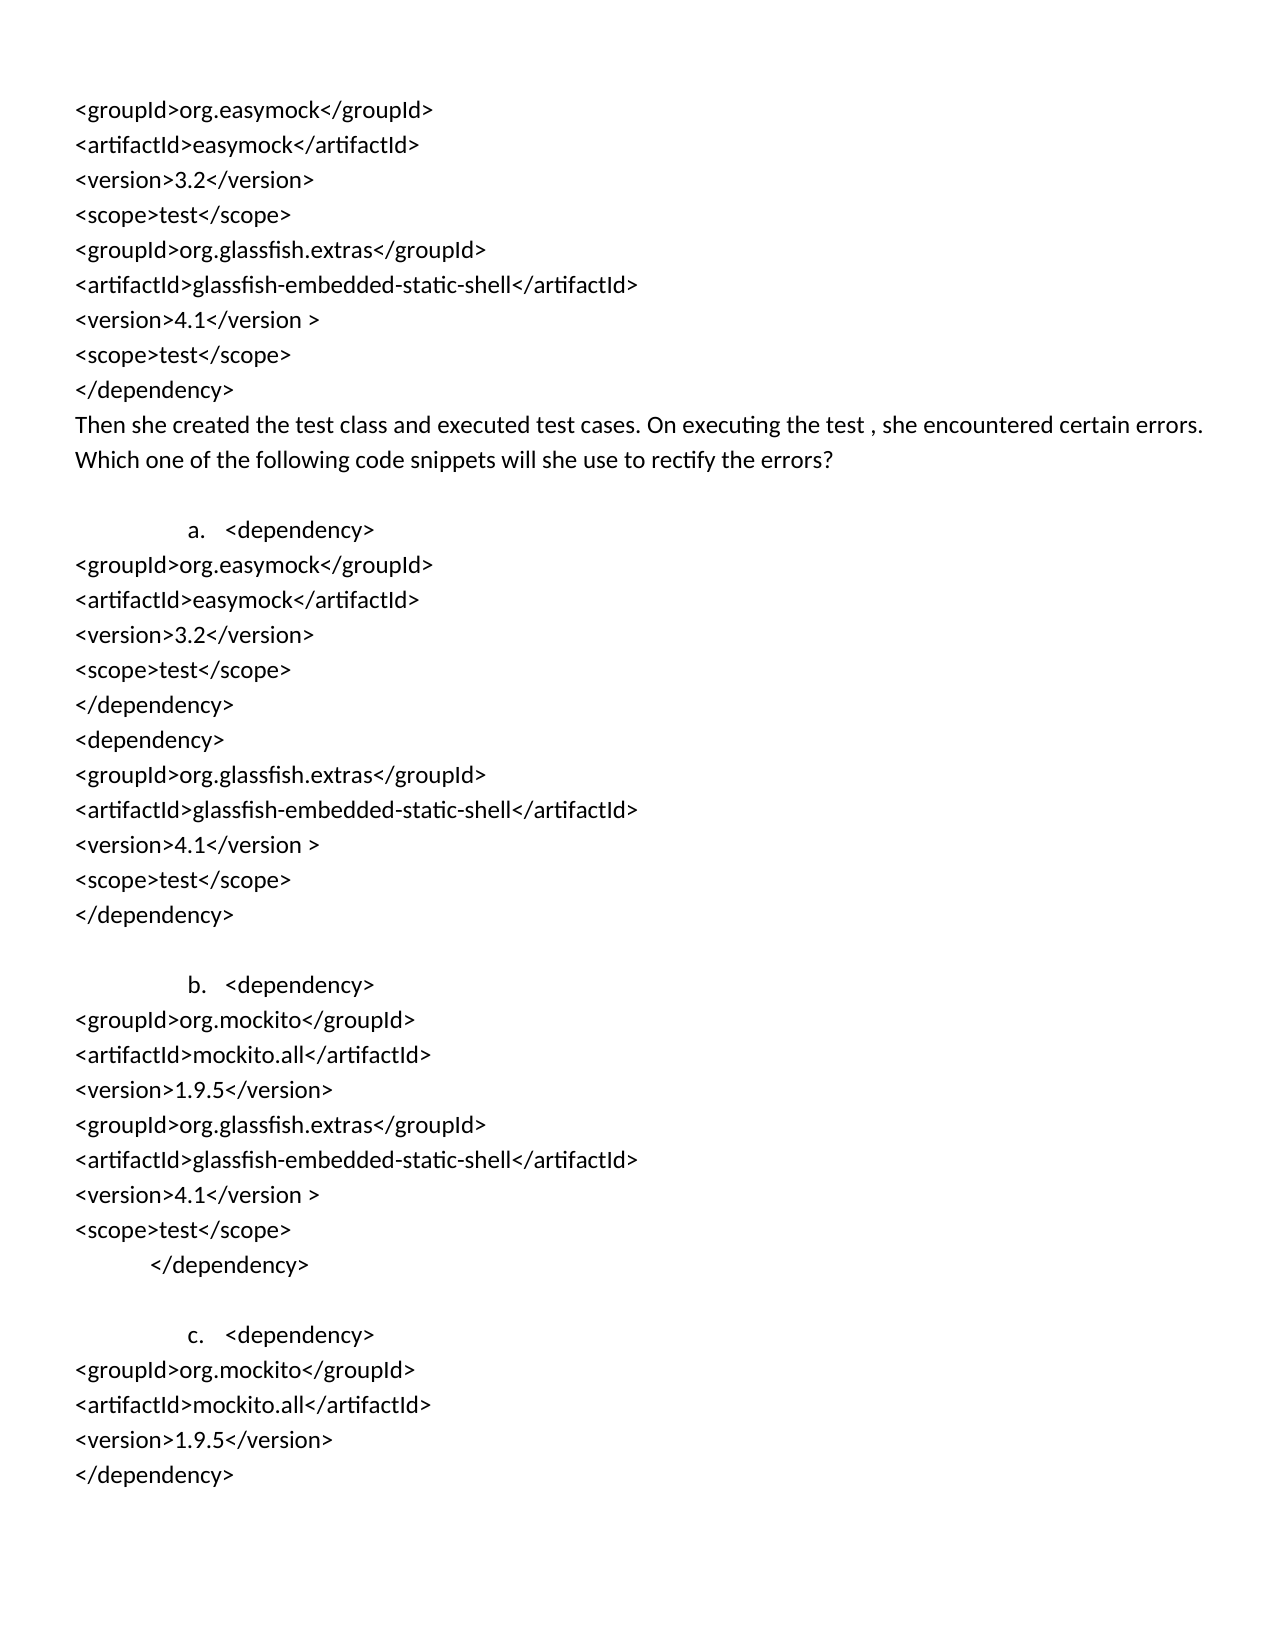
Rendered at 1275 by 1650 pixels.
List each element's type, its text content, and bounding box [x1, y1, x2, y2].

list </dependency> [75, 1459, 1228, 1489]
list <artifactId>glassfish-embedded-static-shell</artifactId> [75, 794, 1228, 824]
list <artifactId>easymock</artifactId> [75, 584, 1228, 614]
list <artifactId>mockito.all</artifactId> [75, 1389, 1228, 1419]
list <groupId>org.glassfish.extras</groupId> [75, 1109, 1228, 1139]
list <artifactId>easymock</artifactId> [75, 129, 1228, 159]
list <dependency> [187, 969, 1228, 999]
list <version>3.2</version> [75, 619, 1228, 649]
list <dependency> [187, 1319, 1228, 1349]
list </dependency> [75, 374, 1228, 404]
list <groupId>org.easymock</groupId> [75, 549, 1228, 579]
list <groupId>org.glassfish.extras</groupId> [75, 234, 1228, 264]
list <scope>test</scope> [75, 1214, 1228, 1244]
list <dependency> [187, 514, 1228, 544]
list <artifactId>glassfish-embedded-static-shell</artifactId> [75, 269, 1228, 299]
list <groupId>org.easymock</groupId> [75, 94, 1228, 124]
list <artifactId>glassfish-embedded-static-shell</artifactId> [75, 1144, 1228, 1174]
list <version>3.2</version> [75, 164, 1228, 194]
list </dependency> [150, 1249, 1228, 1279]
list <version>4.1</version > [75, 829, 1228, 859]
list </dependency> [75, 689, 1228, 719]
list <version>1.9.5</version> [75, 1424, 1228, 1454]
list Then she created the test class and executed test cases. On executing the test , she encountered certain errors. Which one of the following code snippets will she use to rectify the errors? [75, 409, 1228, 474]
list <artifactId>mockito.all</artifactId> [75, 1039, 1228, 1069]
list <groupId>org.mockito</groupId> [75, 1354, 1228, 1384]
list <groupId>org.mockito</groupId> [75, 1004, 1228, 1034]
list <scope>test</scope> [75, 864, 1228, 894]
list <scope>test</scope> [75, 654, 1228, 684]
list <scope>test</scope> [75, 339, 1228, 369]
list <dependency> [75, 724, 1228, 754]
list <groupId>org.glassfish.extras</groupId> [75, 759, 1228, 789]
list <version>1.9.5</version> [75, 1074, 1228, 1104]
list <version>4.1</version > [75, 1179, 1228, 1209]
list </dependency> [75, 899, 1228, 929]
list <version>4.1</version > [75, 304, 1228, 334]
list <scope>test</scope> [75, 199, 1228, 229]
